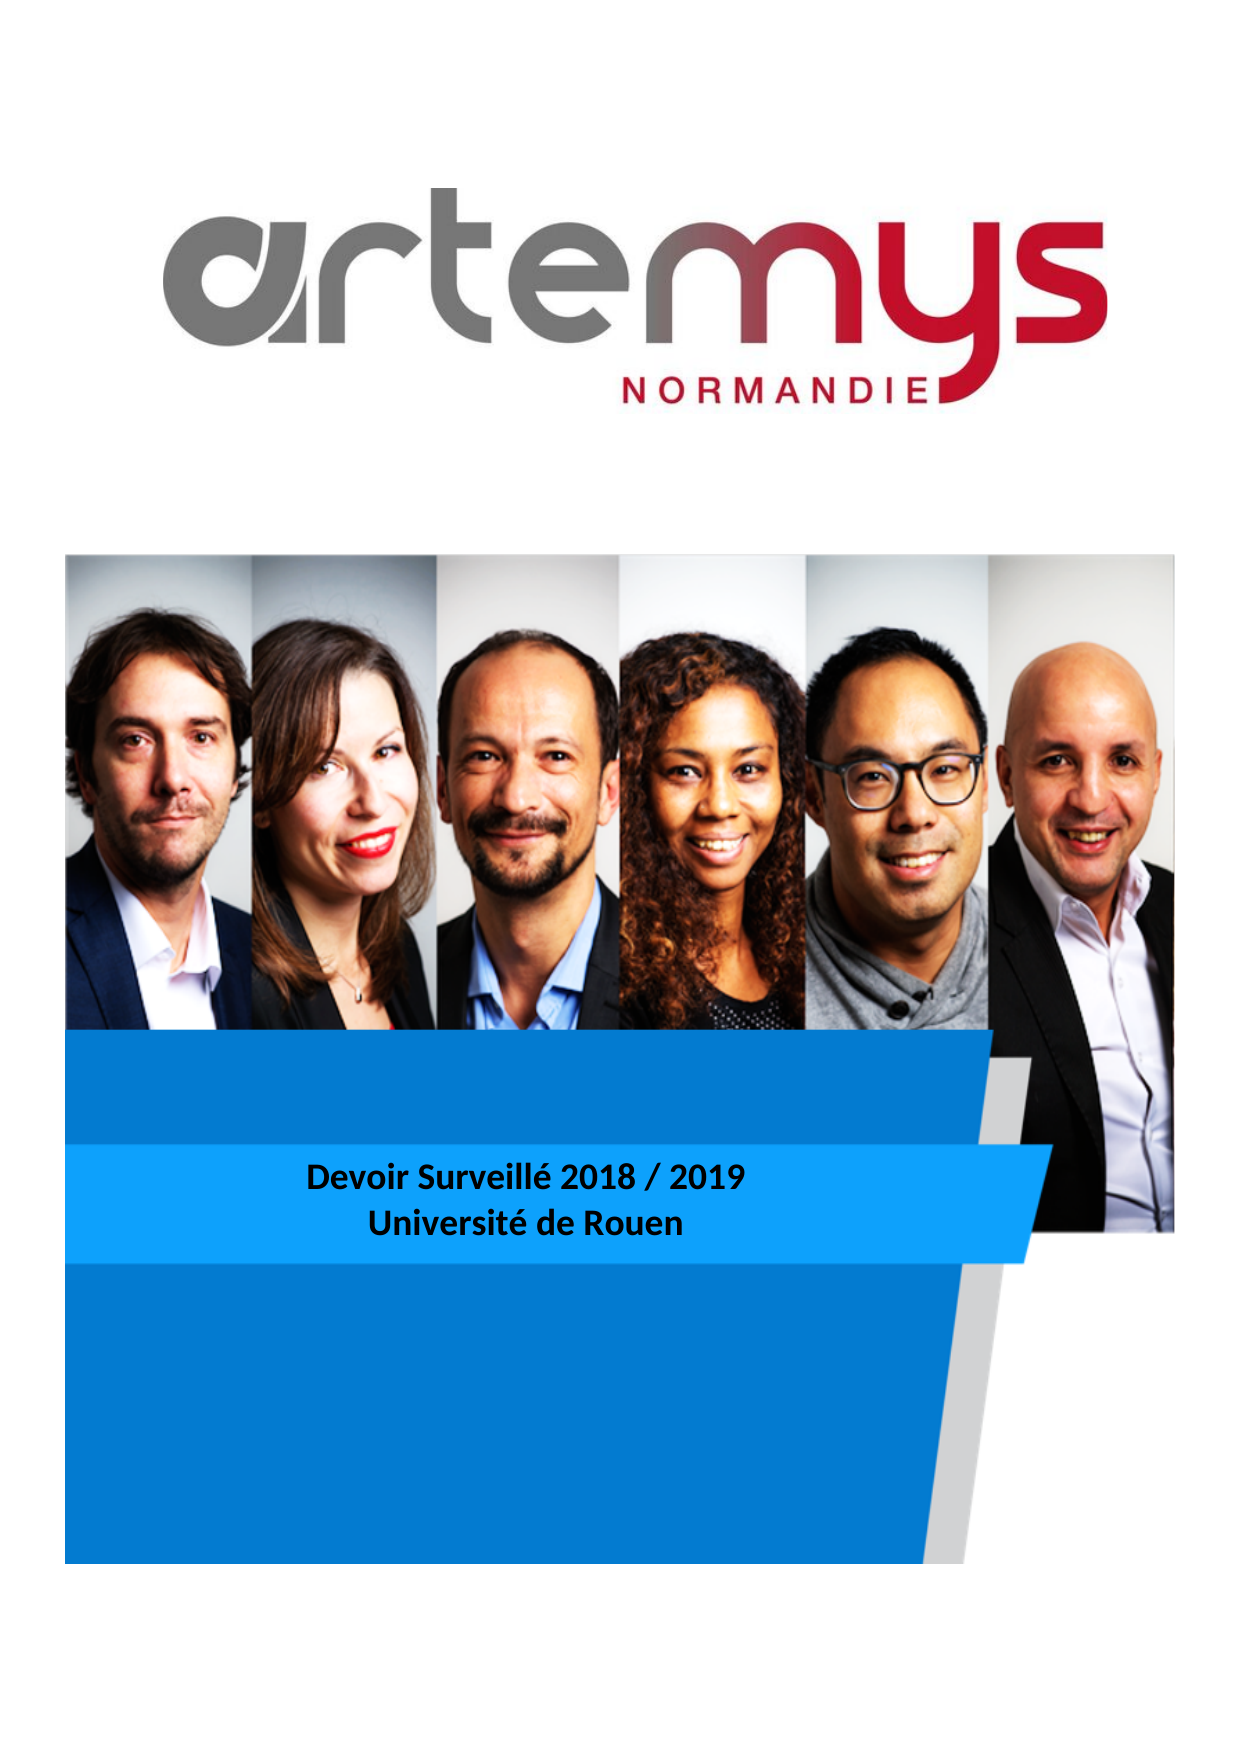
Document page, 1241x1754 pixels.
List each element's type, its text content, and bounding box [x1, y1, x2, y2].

picture [163, 188, 1108, 414]
picture [65, 554, 1175, 1564]
